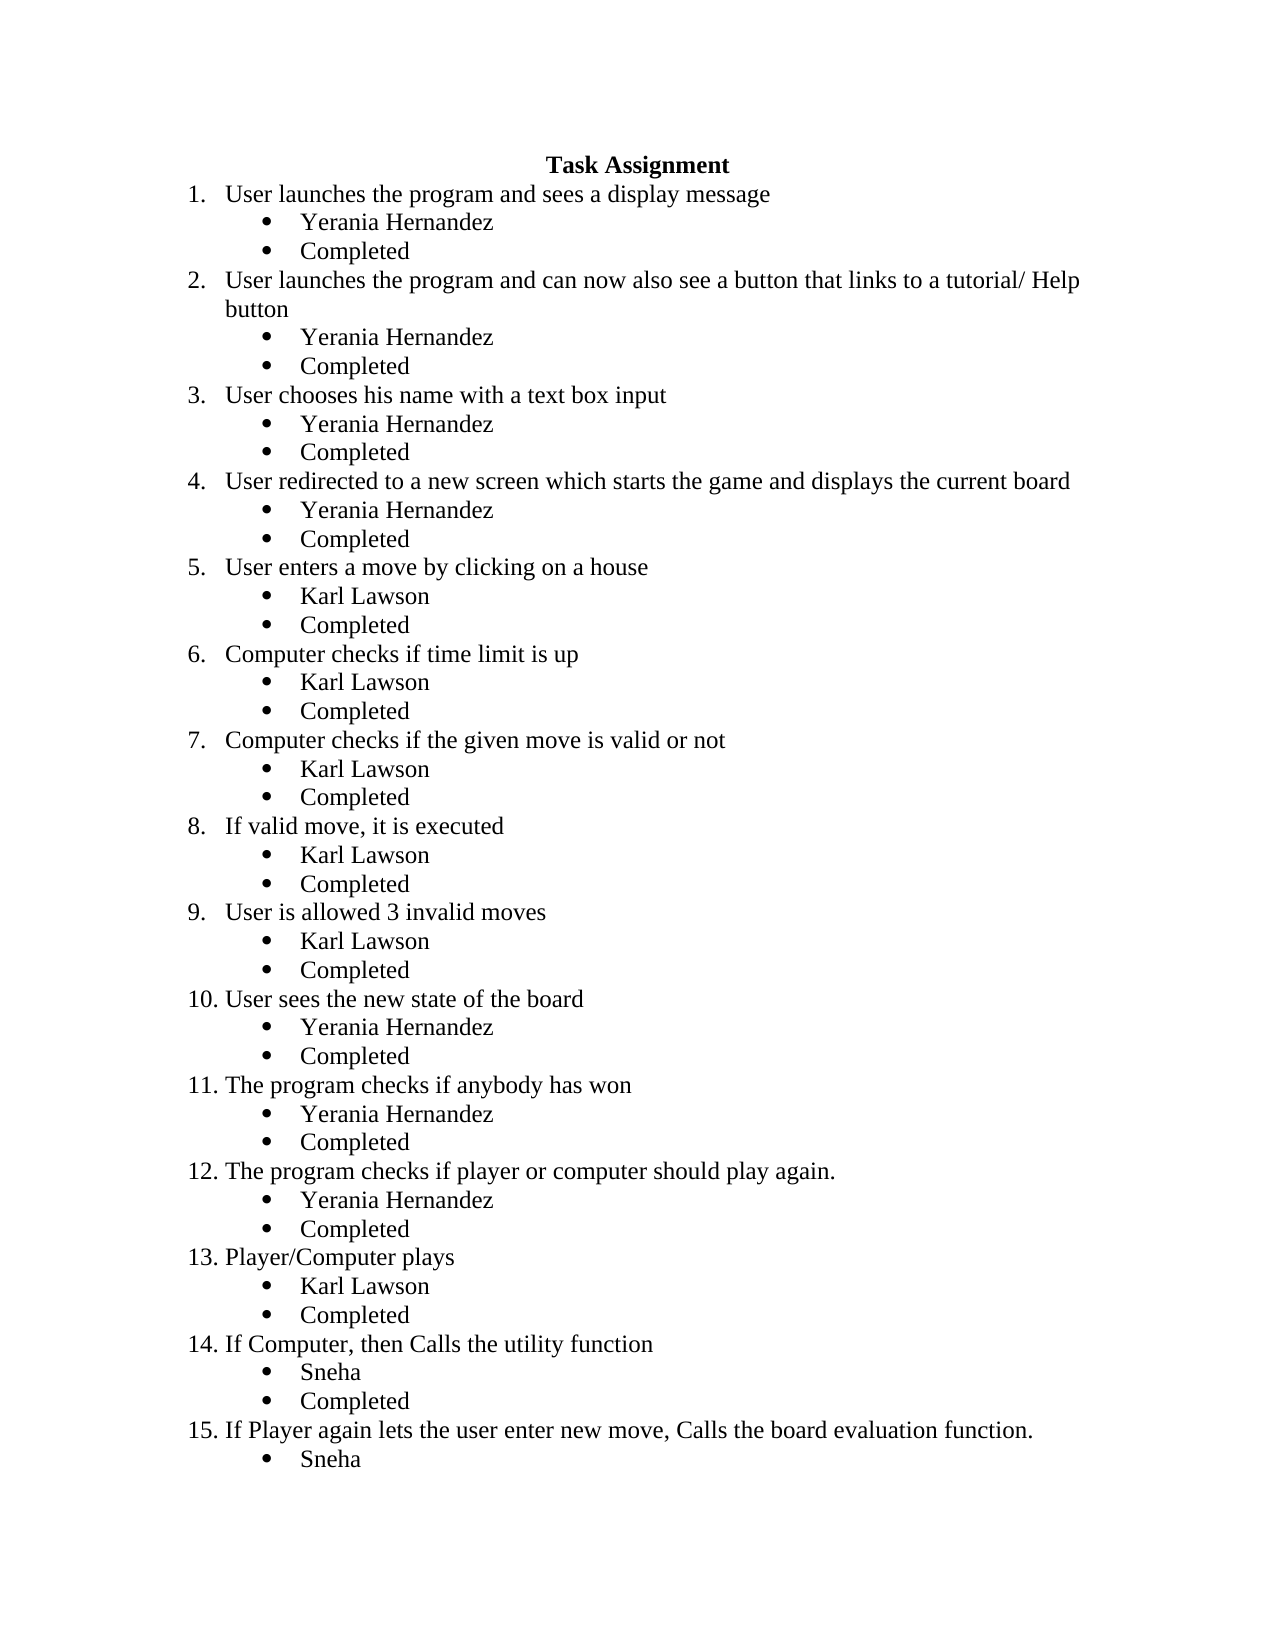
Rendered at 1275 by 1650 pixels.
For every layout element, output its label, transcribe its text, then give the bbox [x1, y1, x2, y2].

list The program checks if player or computer should play again. [187, 1156, 1125, 1185]
list Yerania Hernandez [262, 1185, 1125, 1214]
list Yerania Hernandez [262, 1099, 1125, 1127]
list If Computer, then Calls the utility function [187, 1329, 1125, 1357]
list Yerania Hernandez [262, 1012, 1125, 1041]
list Yerania Hernandez [262, 409, 1125, 437]
list Completed [262, 1041, 1125, 1070]
list Sneha [262, 1357, 1125, 1386]
list Completed [262, 1300, 1125, 1329]
list Karl Lawson [262, 926, 1125, 955]
list User chooses his name with a text box input [187, 380, 1125, 409]
list Completed [262, 524, 1125, 552]
list Computer checks if the given move is valid or not [187, 725, 1125, 754]
list Completed [262, 869, 1125, 897]
list User enters a move by clicking on a house [187, 552, 1125, 581]
list Completed [262, 437, 1125, 466]
list User launches the program and can now also see a button that links to a tutorial/ Help button [187, 265, 1125, 322]
list The program checks if anybody has won [187, 1070, 1125, 1099]
list Completed [262, 1214, 1125, 1242]
list If Player again lets the user enter new move, Calls the board evaluation function. [187, 1415, 1125, 1444]
list Karl Lawson [262, 754, 1125, 782]
list User sees the new state of the board [187, 984, 1125, 1012]
list Yerania Hernandez [262, 207, 1125, 236]
list Completed [262, 696, 1125, 725]
list Completed [262, 1386, 1125, 1415]
list User is allowed 3 invalid moves [187, 897, 1125, 926]
list Completed [262, 351, 1125, 380]
list Karl Lawson [262, 1271, 1125, 1300]
list Completed [262, 1127, 1125, 1156]
list Completed [262, 610, 1125, 639]
list User launches the program and sees a display message [187, 179, 1125, 207]
list If valid move, it is executed [187, 811, 1125, 840]
list Completed [262, 782, 1125, 811]
list Completed [262, 236, 1125, 265]
list Sneha [262, 1444, 1125, 1472]
list Yerania Hernandez [262, 495, 1125, 524]
list Karl Lawson [262, 581, 1125, 610]
text Task Assignment [150, 150, 1125, 179]
list Computer checks if time limit is up [187, 639, 1125, 667]
list Player/Computer plays [187, 1242, 1125, 1271]
list Karl Lawson [262, 840, 1125, 869]
list Completed [262, 955, 1125, 984]
list Yerania Hernandez [262, 322, 1125, 351]
list User redirected to a new screen which starts the game and displays the current board [187, 466, 1125, 495]
list Karl Lawson [262, 667, 1125, 696]
